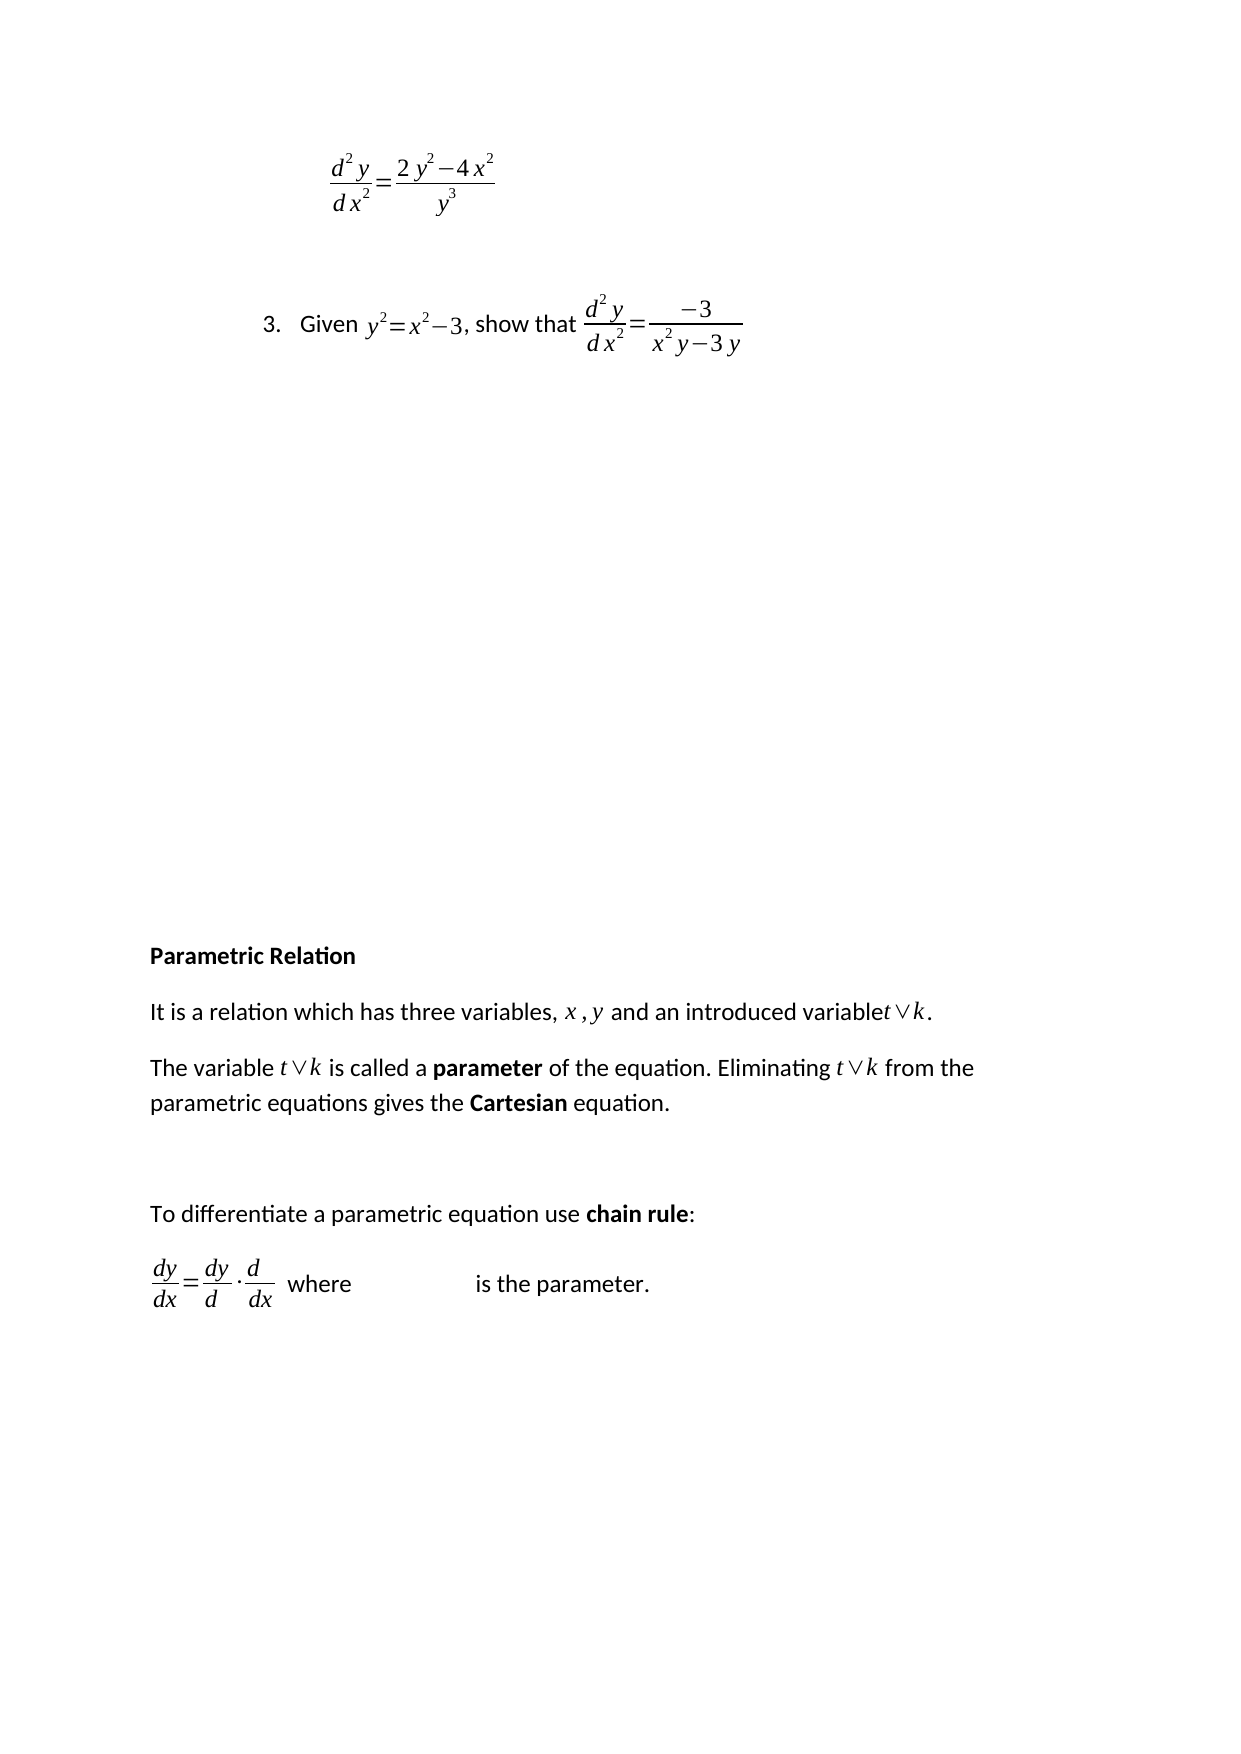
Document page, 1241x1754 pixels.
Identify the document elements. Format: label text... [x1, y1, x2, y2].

text To differentiate a parametric equation use chain rule: [150, 1198, 1090, 1229]
text Parametric Relation [150, 940, 1090, 971]
list Given , show that [262, 291, 1090, 357]
text where is the parameter. [150, 1254, 1090, 1313]
text The variable is called a parameter of the equation. Eliminating from the parametric equations gives the Cartesian equation. [150, 1052, 1090, 1117]
text It is a relation which has three variables, and an introduced variable. [150, 996, 1090, 1027]
